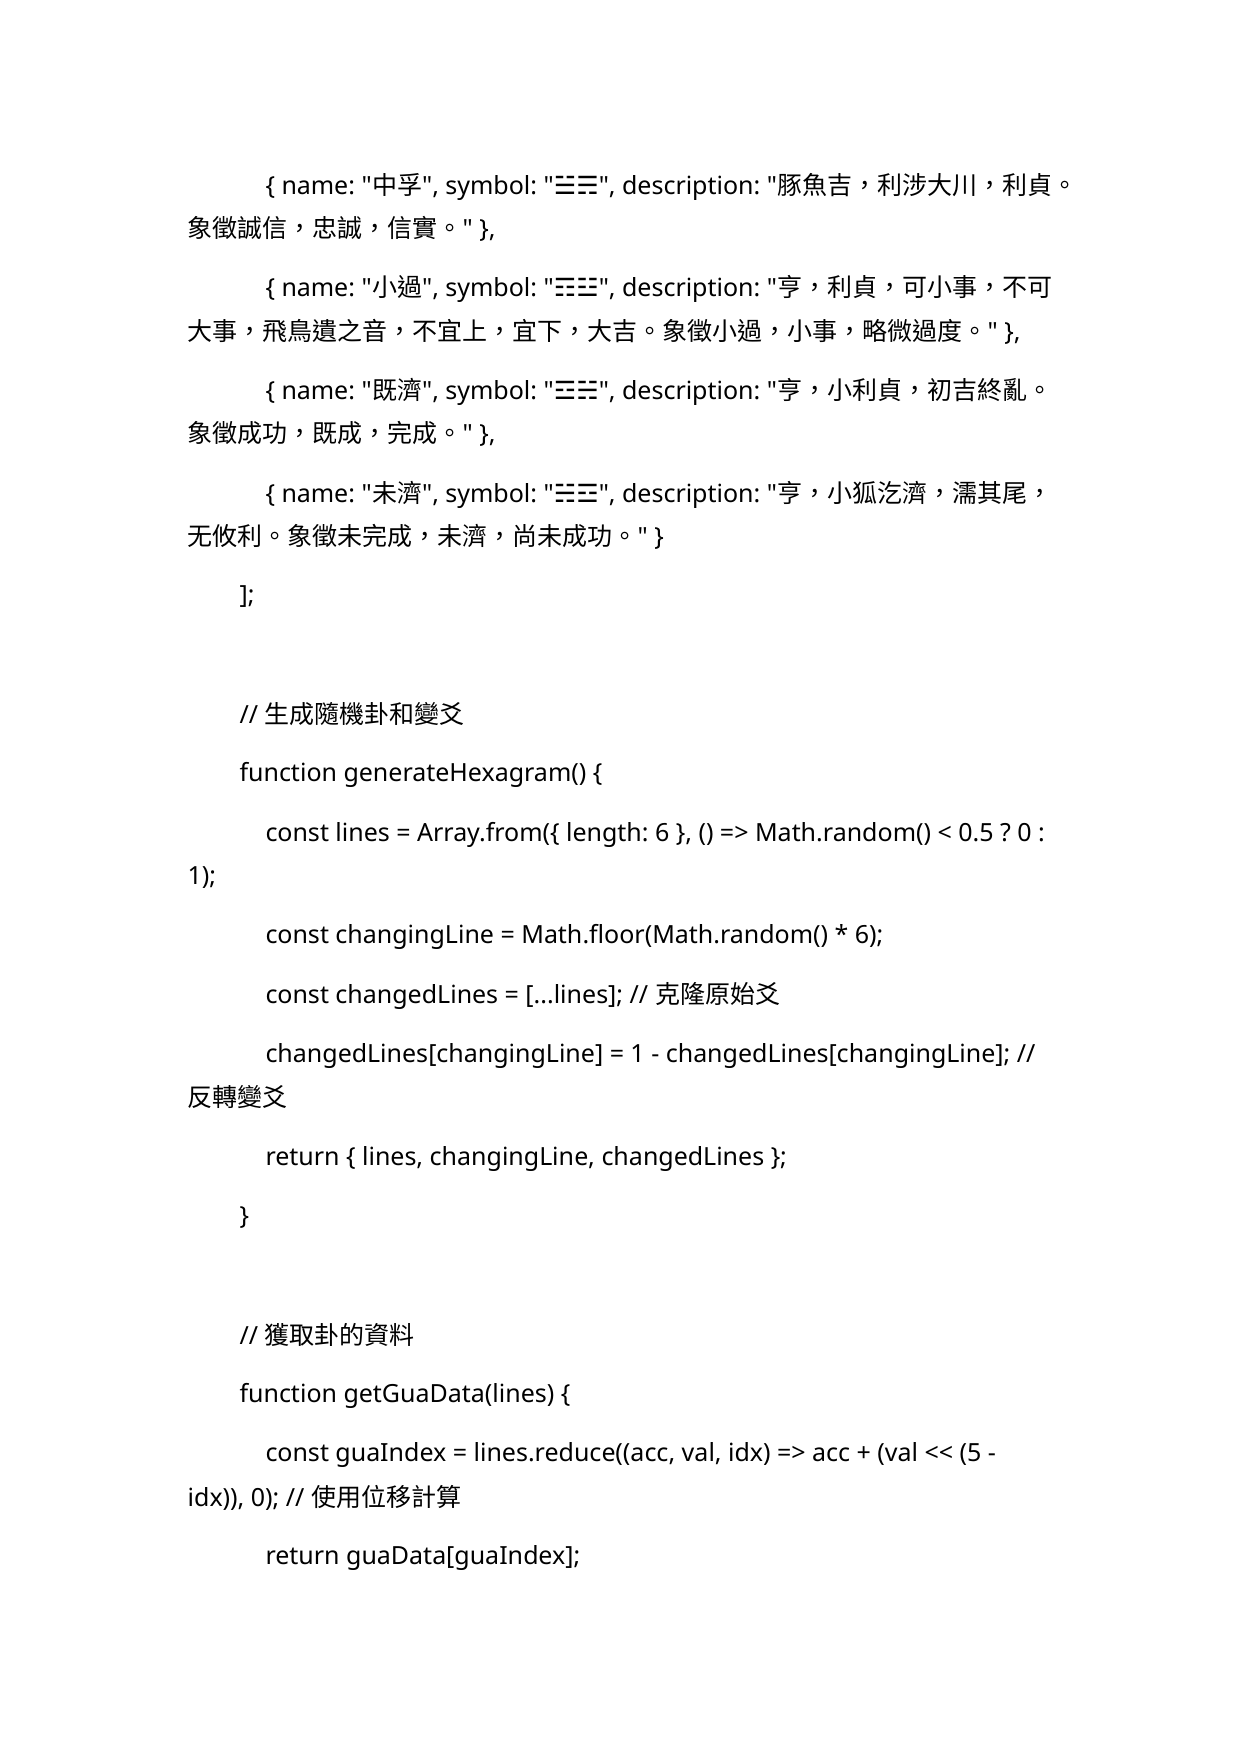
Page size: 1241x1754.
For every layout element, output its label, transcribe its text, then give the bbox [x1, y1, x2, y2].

text return guaData[guaIndex]; [187, 1536, 1053, 1573]
text const lines = Array.from({ length: 6 }, () => Math.random() < 0.5 ? 0 : 1); [187, 813, 1053, 893]
text // 生成隨機卦和變爻 [187, 694, 1053, 731]
text function getGuaData(lines) { [187, 1374, 1053, 1412]
text return { lines, changingLine, changedLines }; [187, 1137, 1053, 1174]
text const guaIndex = lines.reduce((acc, val, idx) => acc + (val << (5 - idx)), 0); // 使用位移計算 [187, 1433, 1053, 1514]
text const changedLines = [...lines]; // 克隆原始爻 [187, 974, 1053, 1012]
text function generateHexagram() { [187, 753, 1053, 791]
text } [187, 1196, 1053, 1233]
text const changingLine = Math.floor(Math.random() * 6); [187, 915, 1053, 953]
text changedLines[changingLine] = 1 - changedLines[changingLine]; // 反轉變爻 [187, 1034, 1053, 1114]
text { name: "中孚", symbol: "☱☴", description: "豚魚吉，利涉大川，利貞。象徵誠信，忠誠，信實。" }, [187, 164, 1053, 245]
text { name: "既濟", symbol: "☲☵", description: "亨，小利貞，初吉終亂。象徵成功，既成，完成。" }, [187, 370, 1053, 451]
text // 獲取卦的資料 [187, 1314, 1053, 1352]
text { name: "小過", symbol: "☶☳", description: "亨，利貞，可小事，不可大事，飛鳥遺之音，不宜上，宜下，大吉。象徵小過，小事，略微過度。" }, [187, 267, 1053, 348]
text ]; [187, 575, 1053, 613]
text { name: "未濟", symbol: "☵☲", description: "亨，小狐汔濟，濡其尾，无攸利。象徵未完成，未濟，尚未成功。" } [187, 473, 1053, 553]
